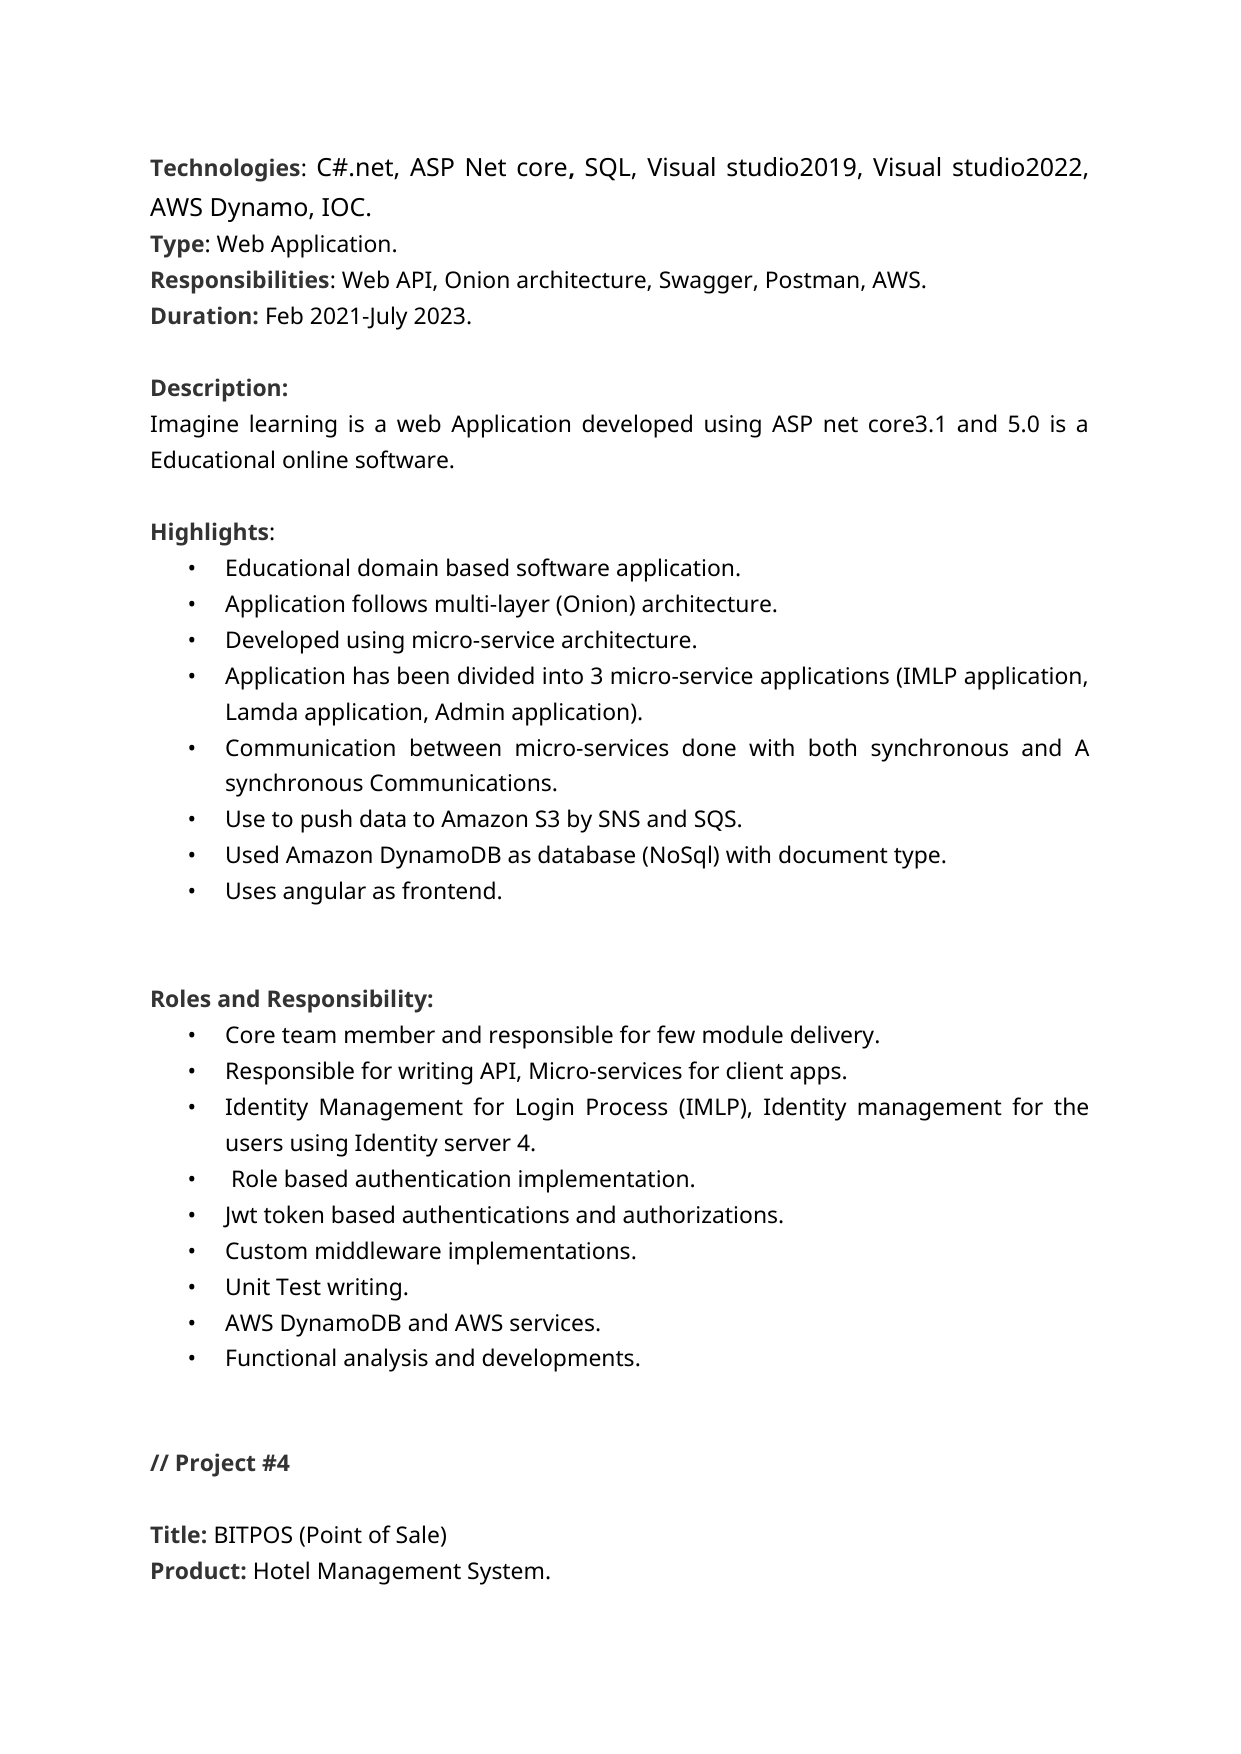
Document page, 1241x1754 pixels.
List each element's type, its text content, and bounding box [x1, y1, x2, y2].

list Application follows multi-layer (Onion) architecture. [187, 588, 1090, 619]
text Duration: Feb 2021-July 2023. [150, 300, 1090, 331]
text Product: Hotel Management System. [150, 1555, 1090, 1586]
text Technologies: C#.net, ASP Net core, SQL, Visual studio2019, Visual studio2022, AWS Dynamo, IOC. [150, 150, 1090, 223]
text Title: BITPOS (Point of Sale) [150, 1519, 1090, 1550]
text Description: [150, 372, 1090, 403]
list Used Amazon DynamoDB as database (NoSql) with document type. [187, 839, 1090, 871]
text Type: Web Application. [150, 228, 1090, 259]
list AWS DynamoDB and AWS services. [187, 1306, 1090, 1338]
list Responsible for writing API, Micro-services for client apps. [187, 1055, 1090, 1086]
list Application has been divided into 3 micro-service applications (IMLP application, Lamda application, Admin application). [187, 659, 1090, 727]
list Identity Management for Login Process (IMLP), Identity management for the users using Identity server 4. [187, 1091, 1090, 1158]
list Use to push data to Amazon S3 by SNS and SQS. [187, 803, 1090, 834]
text Highlights: [150, 516, 1090, 547]
list Jwt token based authentications and authorizations. [187, 1199, 1090, 1230]
list Developed using micro-service architecture. [187, 624, 1090, 655]
list Communication between micro-services done with both synchronous and A synchronous Communications. [187, 731, 1090, 799]
list Unit Test writing. [187, 1271, 1090, 1302]
text Roles and Responsibility: [150, 983, 1090, 1014]
list Custom middleware implementations. [187, 1234, 1090, 1266]
text // Project #4 [150, 1447, 1090, 1478]
list Role based authentication implementation. [187, 1163, 1090, 1194]
text Responsibilities: Web API, Onion architecture, Swagger, Postman, AWS. [150, 264, 1090, 296]
list Educational domain based software application. [187, 552, 1090, 583]
list Functional analysis and developments. [187, 1342, 1090, 1374]
list Core team member and responsible for few module delivery. [187, 1019, 1090, 1050]
text Imagine learning is a web Application developed using ASP net core3.1 and 5.0 is a Educational online software. [150, 408, 1090, 475]
list Uses angular as frontend. [187, 875, 1090, 906]
